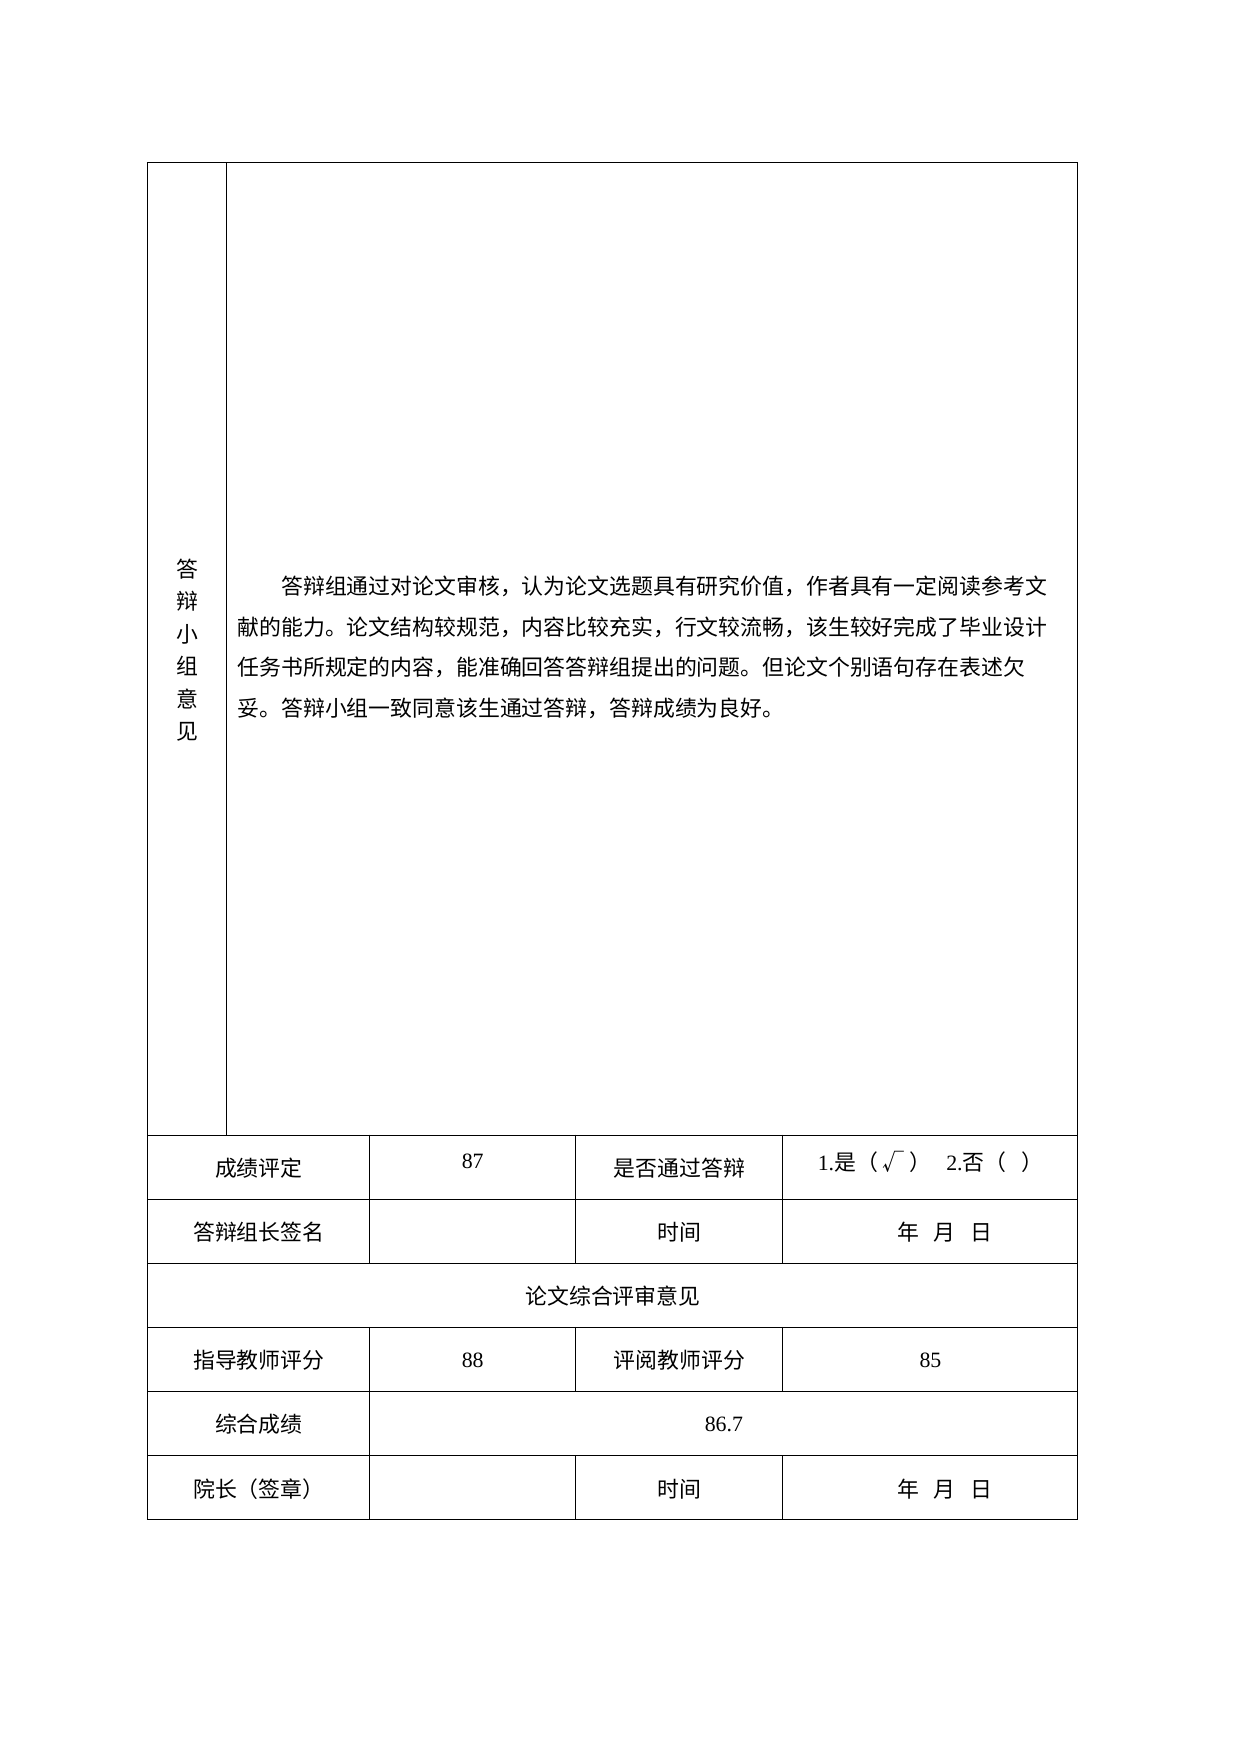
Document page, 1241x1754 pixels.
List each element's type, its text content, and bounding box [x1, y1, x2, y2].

table_cell 是否通过答辩 [576, 1136, 782, 1199]
table_cell 院长（签章） [148, 1456, 369, 1519]
table_cell 成绩评定 [148, 1136, 369, 1199]
table_cell 答 辩 小 组 意 见 [148, 163, 226, 1134]
table_cell 87 [370, 1136, 575, 1199]
table_cell 1.是（ √ ） 2.否（ ） [783, 1136, 1077, 1199]
table_cell 论文综合评审意见 [148, 1264, 1077, 1327]
table_cell 年 月 日 [783, 1200, 1077, 1263]
table_cell 指导教师评分 [148, 1328, 369, 1391]
table_cell 85 [783, 1328, 1077, 1391]
table_cell [370, 1456, 575, 1519]
table_cell [370, 1200, 575, 1263]
table_cell 综合成绩 [148, 1392, 369, 1455]
table_cell 年 月 日 [783, 1456, 1077, 1519]
table_cell 88 [370, 1328, 575, 1391]
table_cell 答辩组通过对论文审核，认为论文选题具有研究价值，作者具有一定阅读参考文献的能力。论文结构较规范，内容比较充实，行文较流畅，该生较好完成了毕业设计任务书所规定的内容，能准确回答答辩组提出的问题。但论文个别语句存在表述欠妥。答辩小组一致同意该生通过答辩，答辩成绩为良好。 [227, 163, 1077, 1134]
table_cell 86.7 [370, 1392, 1077, 1455]
table_cell 时间 [576, 1200, 782, 1263]
table_cell 时间 [576, 1456, 782, 1519]
table_cell 评阅教师评分 [576, 1328, 782, 1391]
table_cell 答辩组长签名 [148, 1200, 369, 1263]
